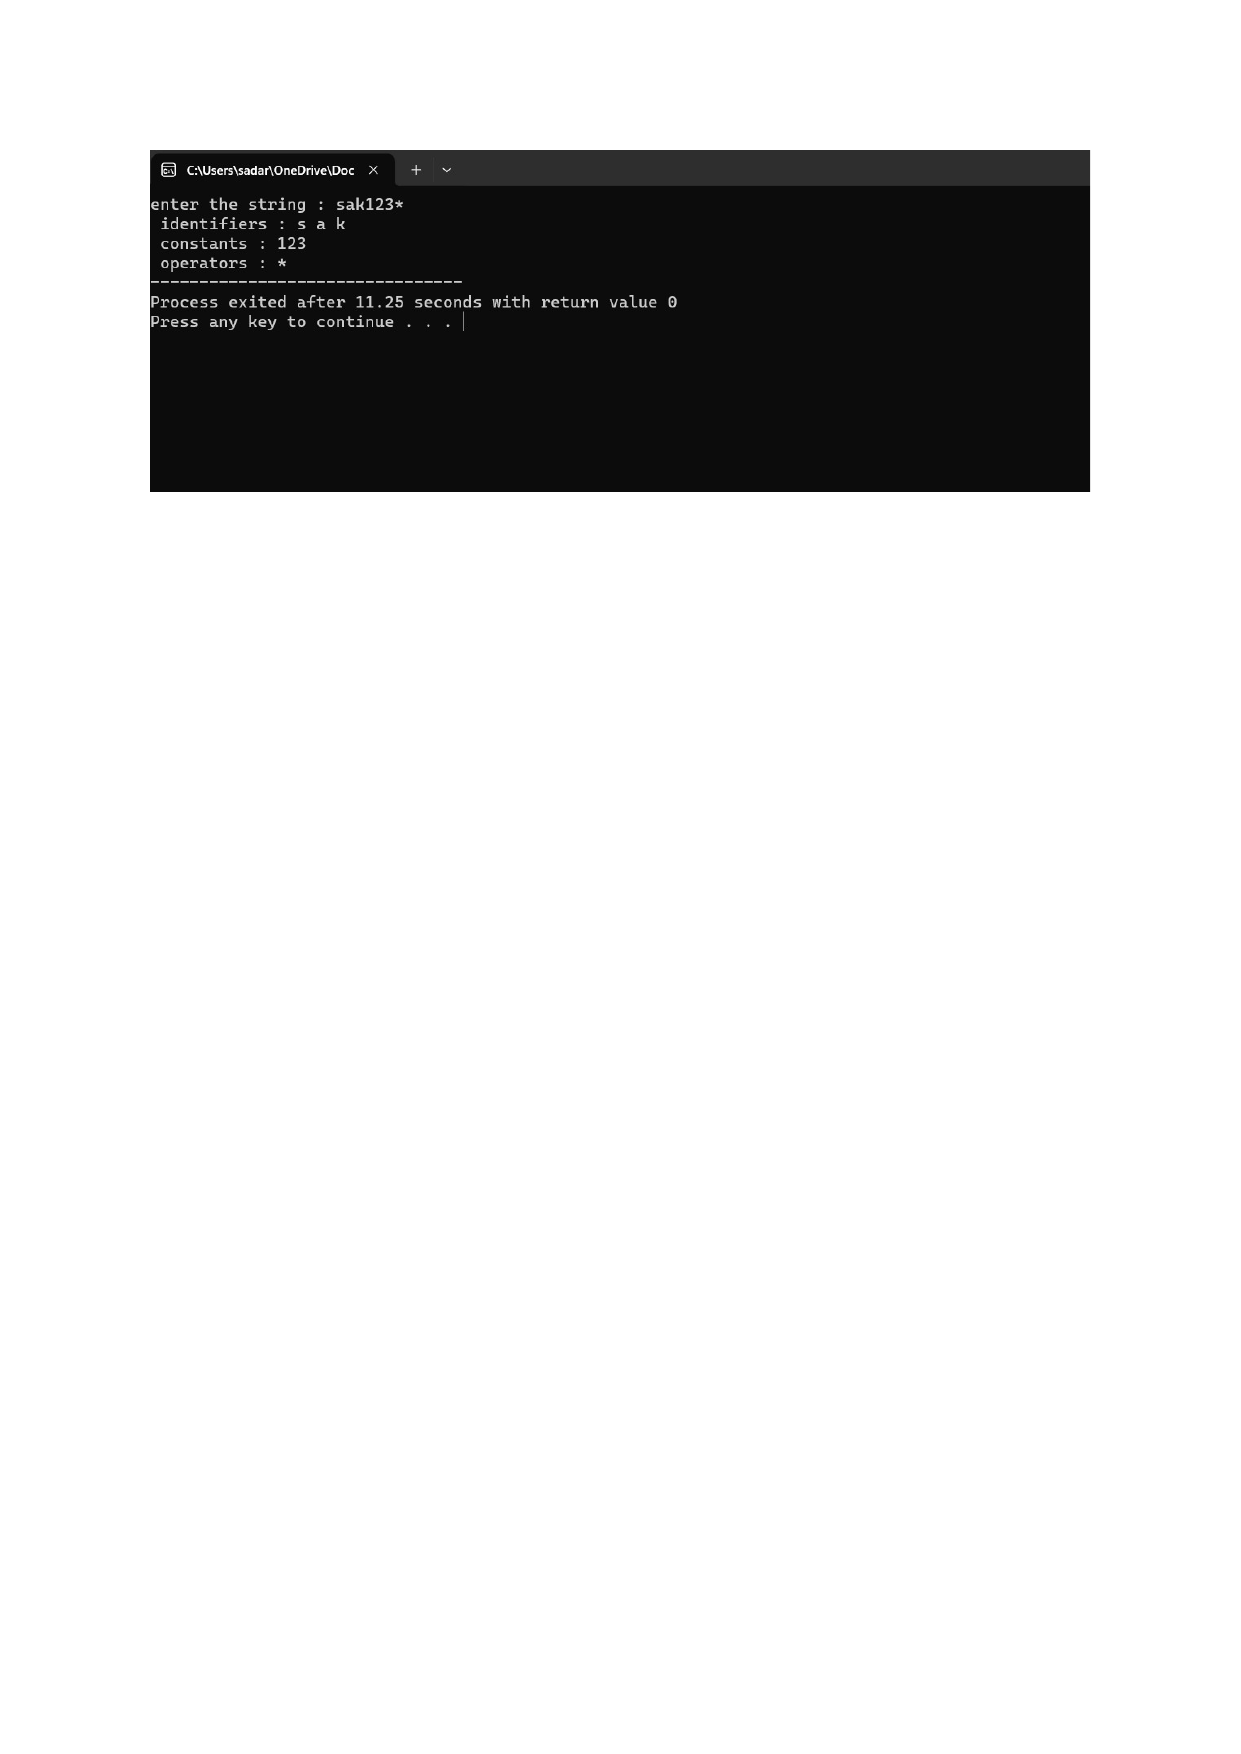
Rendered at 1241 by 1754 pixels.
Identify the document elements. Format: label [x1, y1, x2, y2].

picture [150, 150, 1091, 492]
